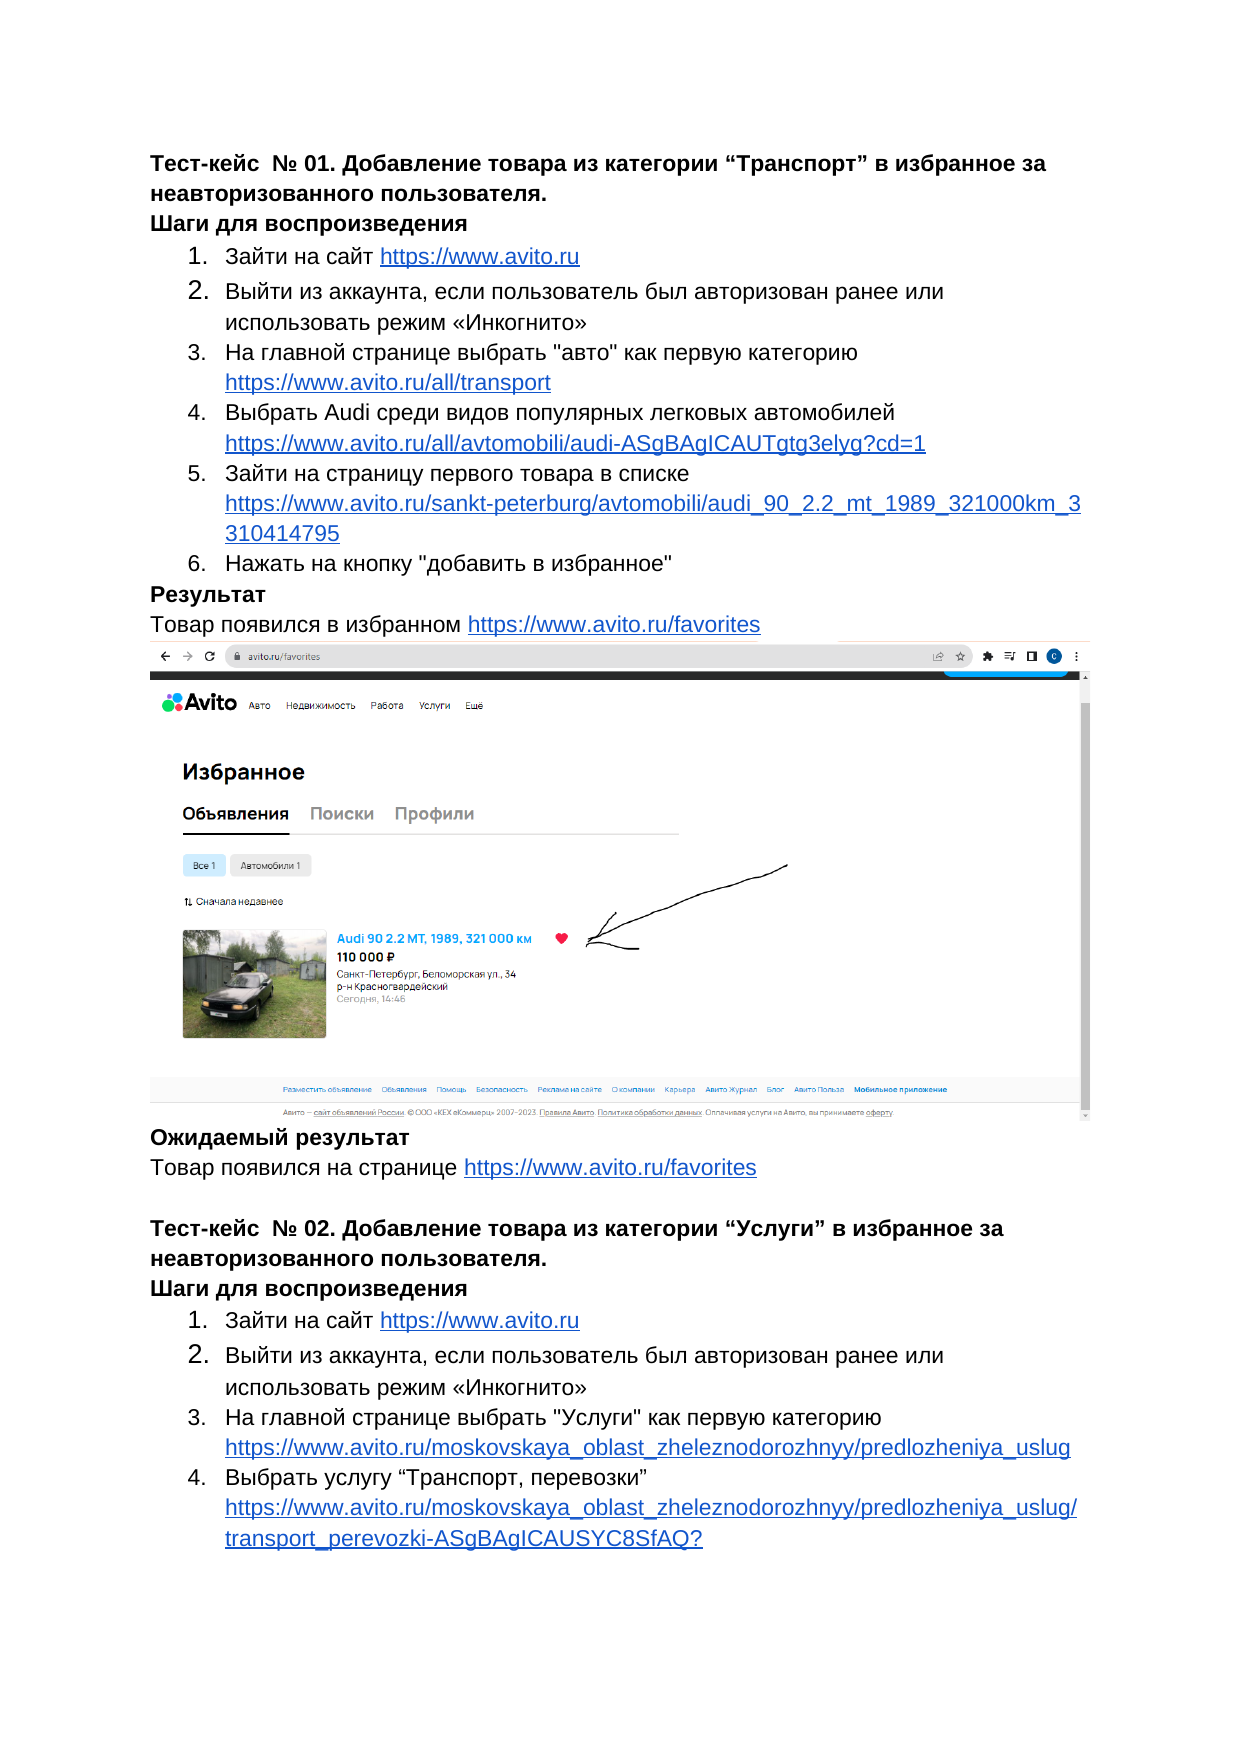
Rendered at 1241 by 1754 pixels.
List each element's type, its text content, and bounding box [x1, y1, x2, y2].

text Товар появился на странице https://www.avito.ru/favorites [150, 1154, 1090, 1181]
text Шаги для воспроизведения [150, 210, 1090, 237]
picture [150, 641, 1091, 1121]
list На главной странице выбрать "авто" как первую категорию https://www.avito.ru/all/transport [187, 339, 1090, 396]
text Тест-кейс № 02. Добавление товара из категории “Услуги” в избранное за неавторизованного пользователя. [150, 1215, 1090, 1271]
text Шаги для воспроизведения [150, 1275, 1090, 1301]
list Зайти на сайт https://www.avito.ru [187, 241, 1090, 269]
text Результат [150, 581, 1090, 607]
list Выйти из аккаунта, если пользователь был авторизован ранее или использовать режим «Инкогнито» [187, 1338, 1090, 1400]
list Выбрать Audi среди видов популярных легковых автомобилей https://www.avito.ru/all/avtomobili/audi-ASgBAgICAUTgtg3elyg?cd=1 [187, 399, 1090, 456]
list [187, 1464, 1090, 1551]
text Товар появился в избранном https://www.avito.ru/favorites [150, 611, 1090, 637]
list Зайти на сайт https://www.avito.ru [187, 1305, 1090, 1334]
list Нажать на кнопку "добавить в избранное" [187, 550, 1090, 577]
list На главной странице выбрать "Услуги" как первую категорию https://www.avito.ru/moskovskaya_oblast_zheleznodorozhnyy/predlozheniya_uslug [187, 1404, 1090, 1460]
list Выйти из аккаунта, если пользователь был авторизован ранее или использовать режим «Инкогнито» [187, 274, 1090, 335]
text Тест-кейс № 01. Добавление товара из категории “Транспорт” в избранное за неавторизованного пользователя. [150, 150, 1090, 207]
list Зайти на страницу первого товара в списке https://www.avito.ru/sankt-peterburg/avtomobili/audi_90_2.2_mt_1989_321000km_3310414795 [187, 460, 1090, 547]
text Ожидаемый результат [150, 1124, 1090, 1150]
